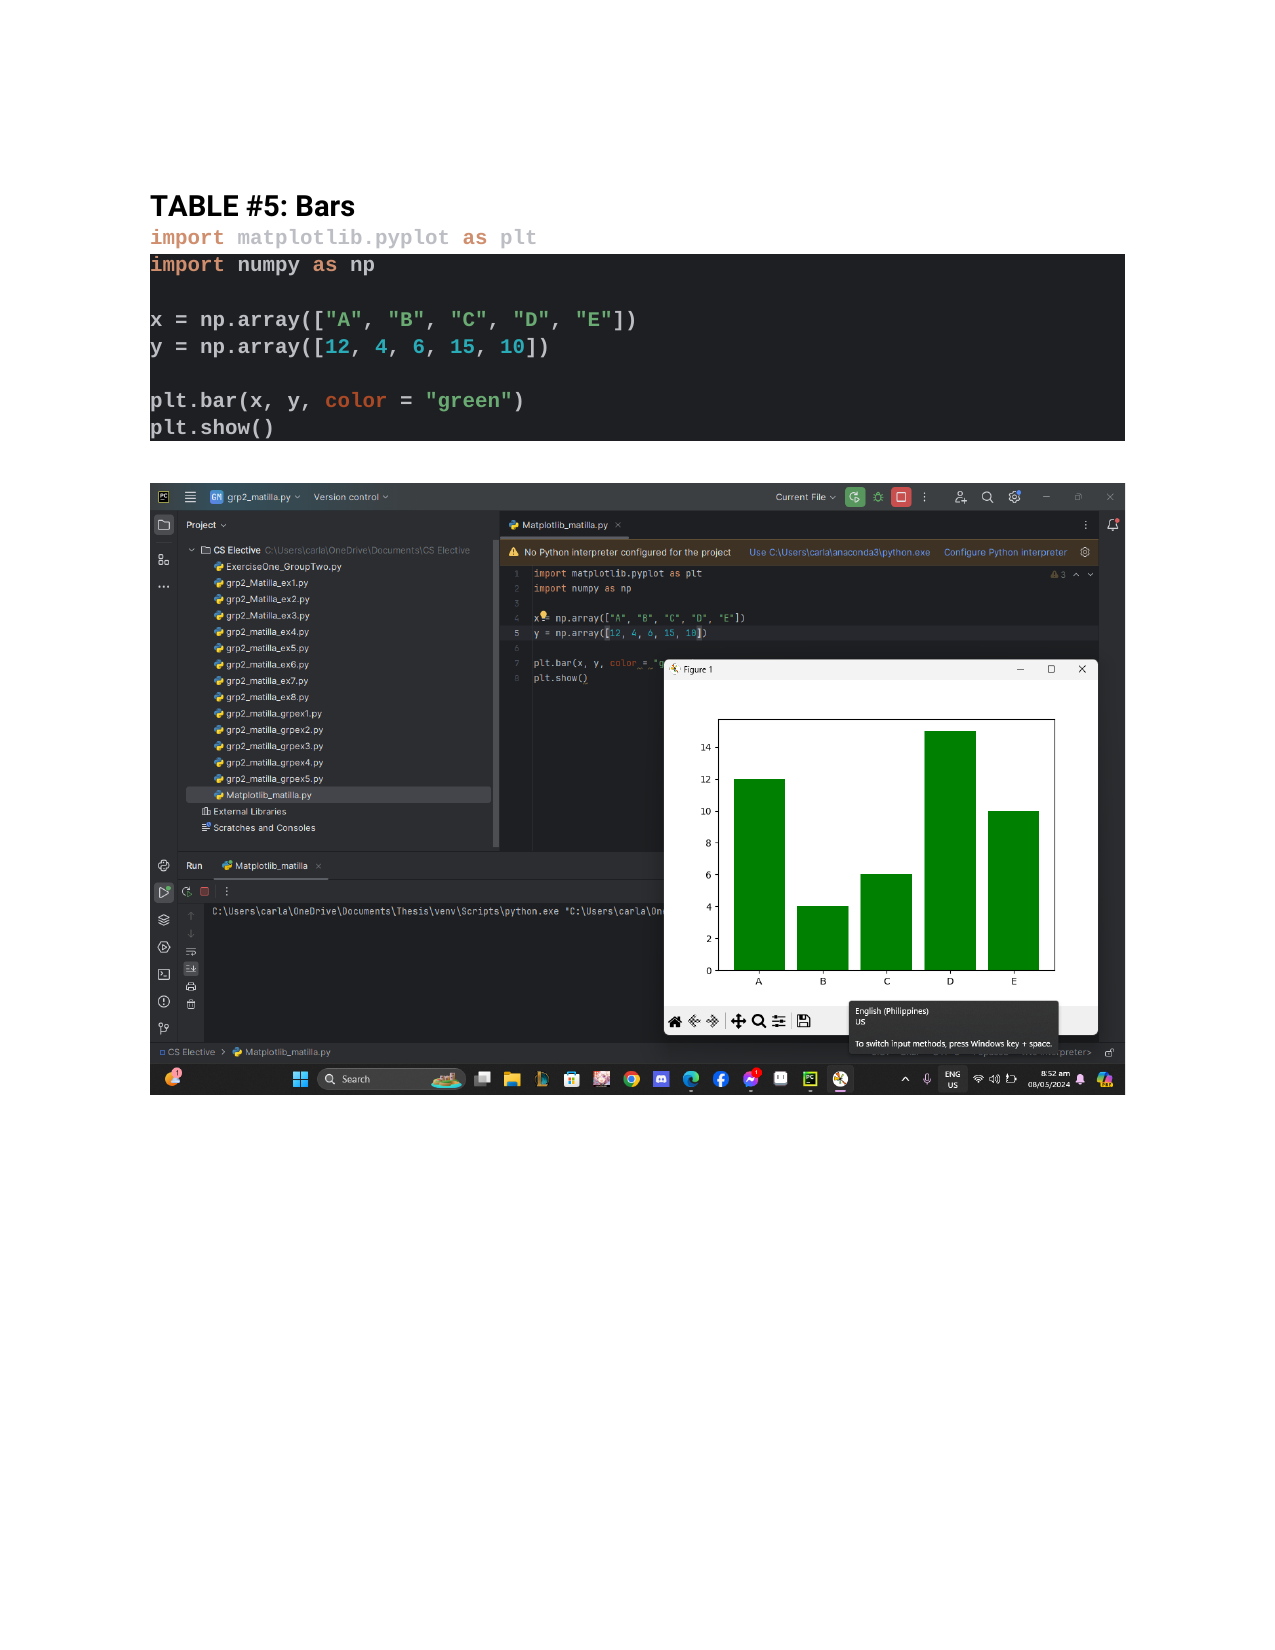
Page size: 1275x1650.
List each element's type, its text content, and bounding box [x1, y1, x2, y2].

text import numpy as np [150, 254, 1125, 278]
text plt.bar(x, y, color = "green") [150, 390, 1125, 414]
text TABLE #5: Bars import matplotlib.pyplot as plt [150, 189, 1125, 251]
picture [150, 483, 1125, 1095]
text y = np.array([12, 4, 6, 15, 10]) [150, 336, 1125, 359]
text x = np.array(["A", "B", "C", "D", "E"]) [150, 308, 1125, 332]
text plt.show() [150, 417, 1125, 441]
